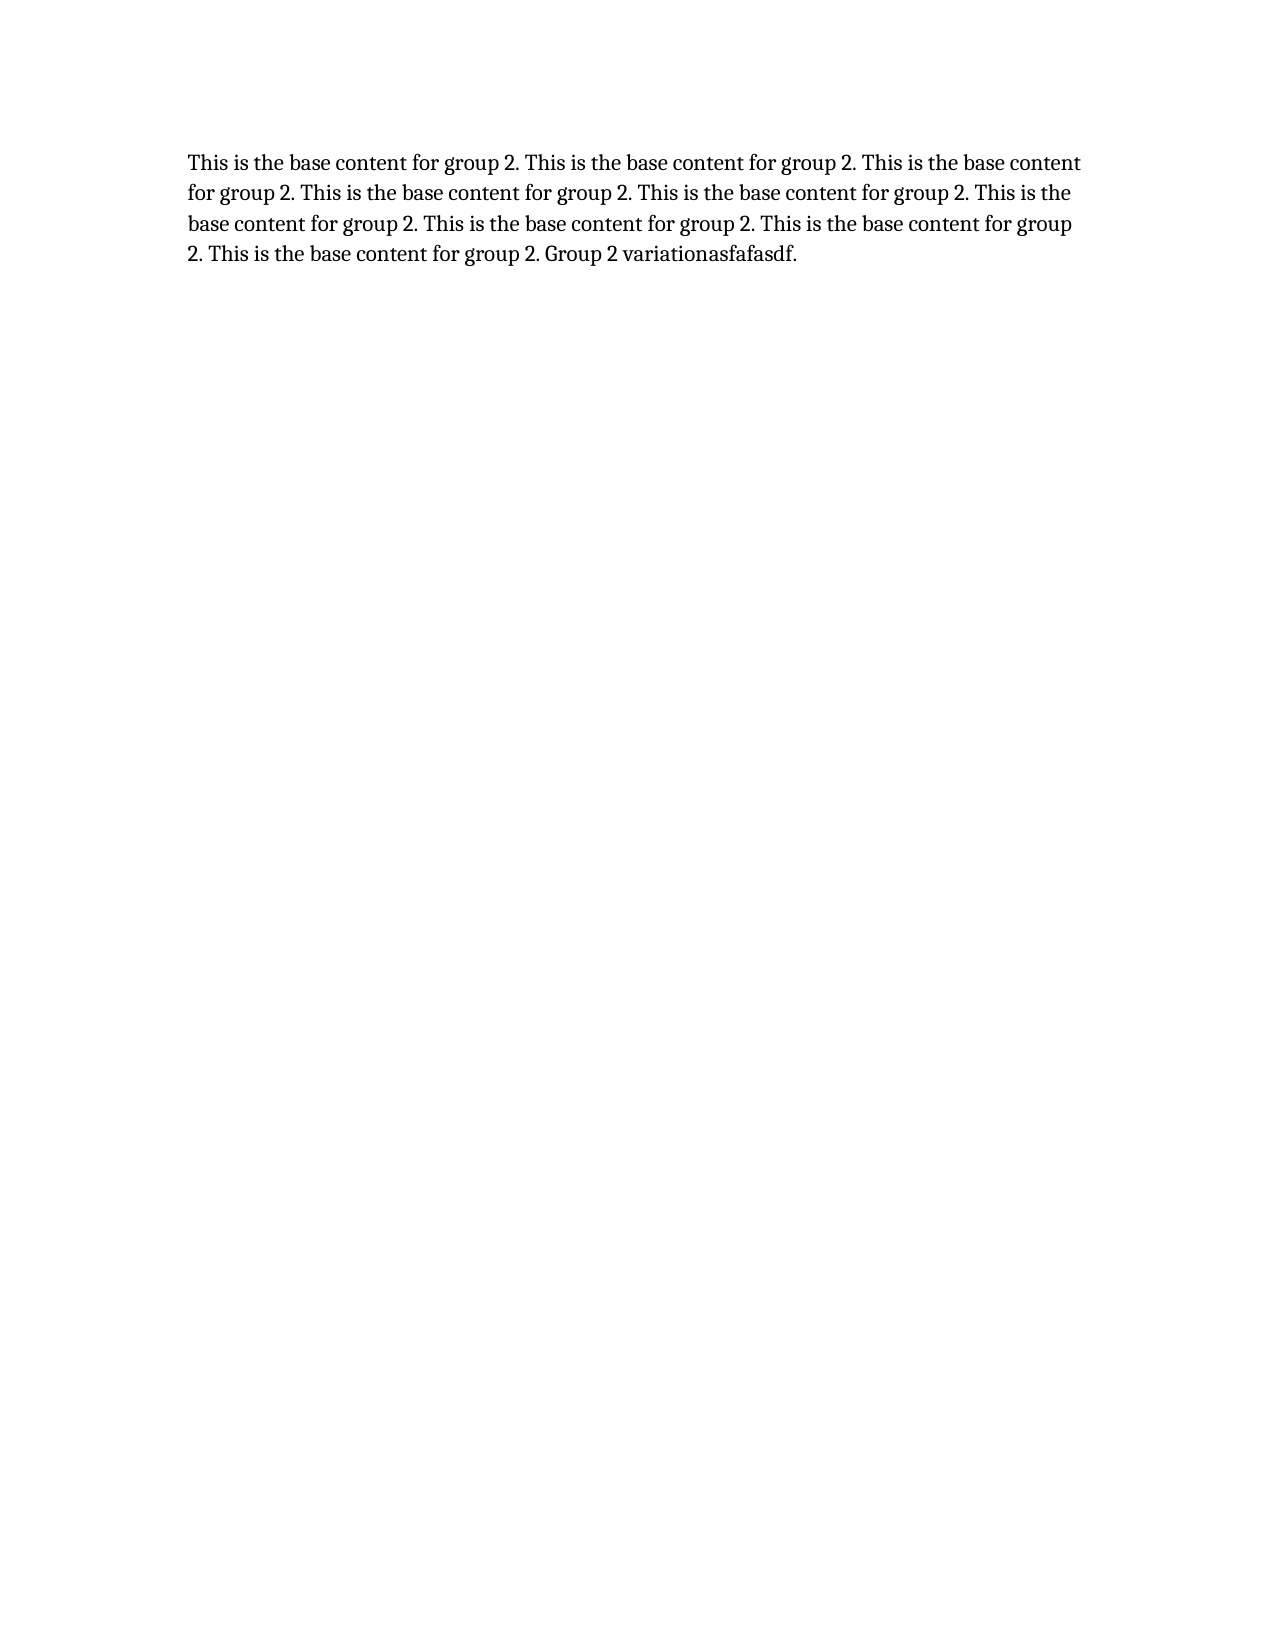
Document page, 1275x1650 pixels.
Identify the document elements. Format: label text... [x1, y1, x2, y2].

text This is the base content for group 2. This is the base content for group 2. This is the base content for group 2. This is the base content for group 2. This is the base content for group 2. This is the base content for group 2. This is the base content for group 2. This is the base content for group 2. This is the base content for group 2. Group 2 variationasfafasdf. [187, 150, 1087, 267]
